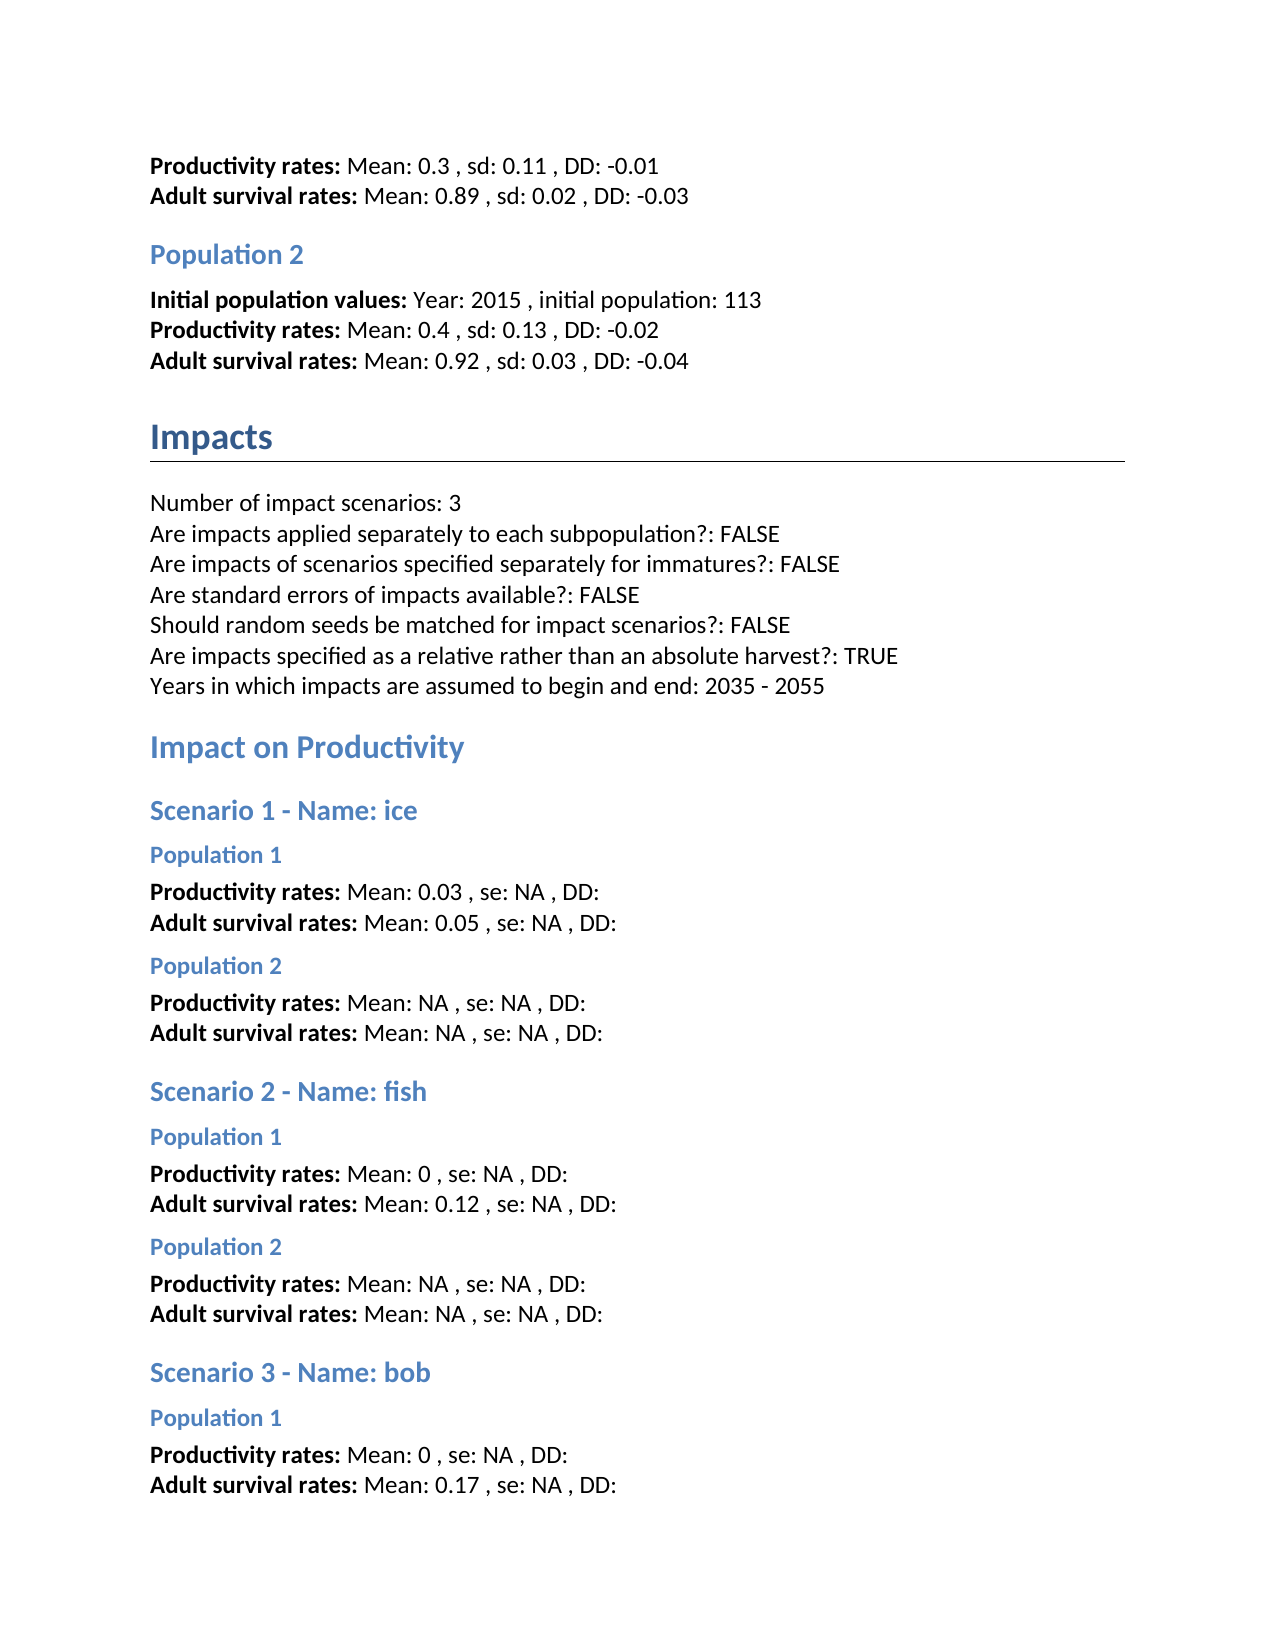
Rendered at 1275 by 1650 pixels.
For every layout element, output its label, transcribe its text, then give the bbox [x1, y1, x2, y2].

text Productivity rates: Mean: NA , se: NA , DD: [150, 987, 1125, 1017]
text Productivity rates: Mean: NA , se: NA , DD: [150, 1268, 1125, 1298]
text Productivity rates: Mean: 0.4 , sd: 0.13 , DD: -0.02 [150, 315, 1125, 345]
text Adult survival rates: Mean: 0.92 , sd: 0.03 , DD: -0.04 [150, 345, 1125, 376]
text Productivity rates: Mean: 0.03 , se: NA , DD: [150, 876, 1125, 907]
subtitle Scenario 3 - Name: bob [150, 1354, 1125, 1390]
subtitle Impact on Productivity [150, 726, 1125, 767]
subtitle Impacts [150, 413, 1125, 461]
text Productivity rates: Mean: 0.3 , sd: 0.11 , DD: -0.01 [150, 150, 1125, 181]
text Productivity rates: Mean: 0 , se: NA , DD: [150, 1158, 1125, 1188]
subtitle Scenario 2 - Name: fish [150, 1073, 1125, 1108]
subtitle Population 2 [150, 950, 1125, 981]
text Adult survival rates: Mean: 0.12 , se: NA , DD: [150, 1188, 1125, 1219]
subtitle Population 1 [150, 840, 1125, 870]
text Productivity rates: Mean: 0 , se: NA , DD: [150, 1439, 1125, 1469]
text Adult survival rates: Mean: NA , se: NA , DD: [150, 1298, 1125, 1329]
text Number of impact scenarios: 3 Are impacts applied separately to each subpopulation?: FALSE Are impacts of scenarios specified separately for immatures?: FALSE Are standard errors of impacts available?: FALSE Should random seeds be matched for impact scenarios?: FALSE Are impacts specified as a relative rather than an absolute harvest?: TRUE Years in which impacts are assumed to begin and end: 2035 - 2055 [150, 487, 1125, 701]
text Adult survival rates: Mean: NA , se: NA , DD: [150, 1017, 1125, 1048]
subtitle Scenario 1 - Name: ice [150, 792, 1125, 827]
text Adult survival rates: Mean: 0.89 , sd: 0.02 , DD: -0.03 [150, 181, 1125, 211]
text Adult survival rates: Mean: 0.05 , se: NA , DD: [150, 907, 1125, 937]
subtitle Population 1 [150, 1402, 1125, 1433]
text Initial population values: Year: 2015 , initial population: 113 [150, 284, 1125, 315]
subtitle Population 1 [150, 1121, 1125, 1151]
subtitle Population 2 [150, 236, 1125, 272]
subtitle Population 2 [150, 1231, 1125, 1262]
text Adult survival rates: Mean: 0.17 , se: NA , DD: [150, 1469, 1125, 1500]
